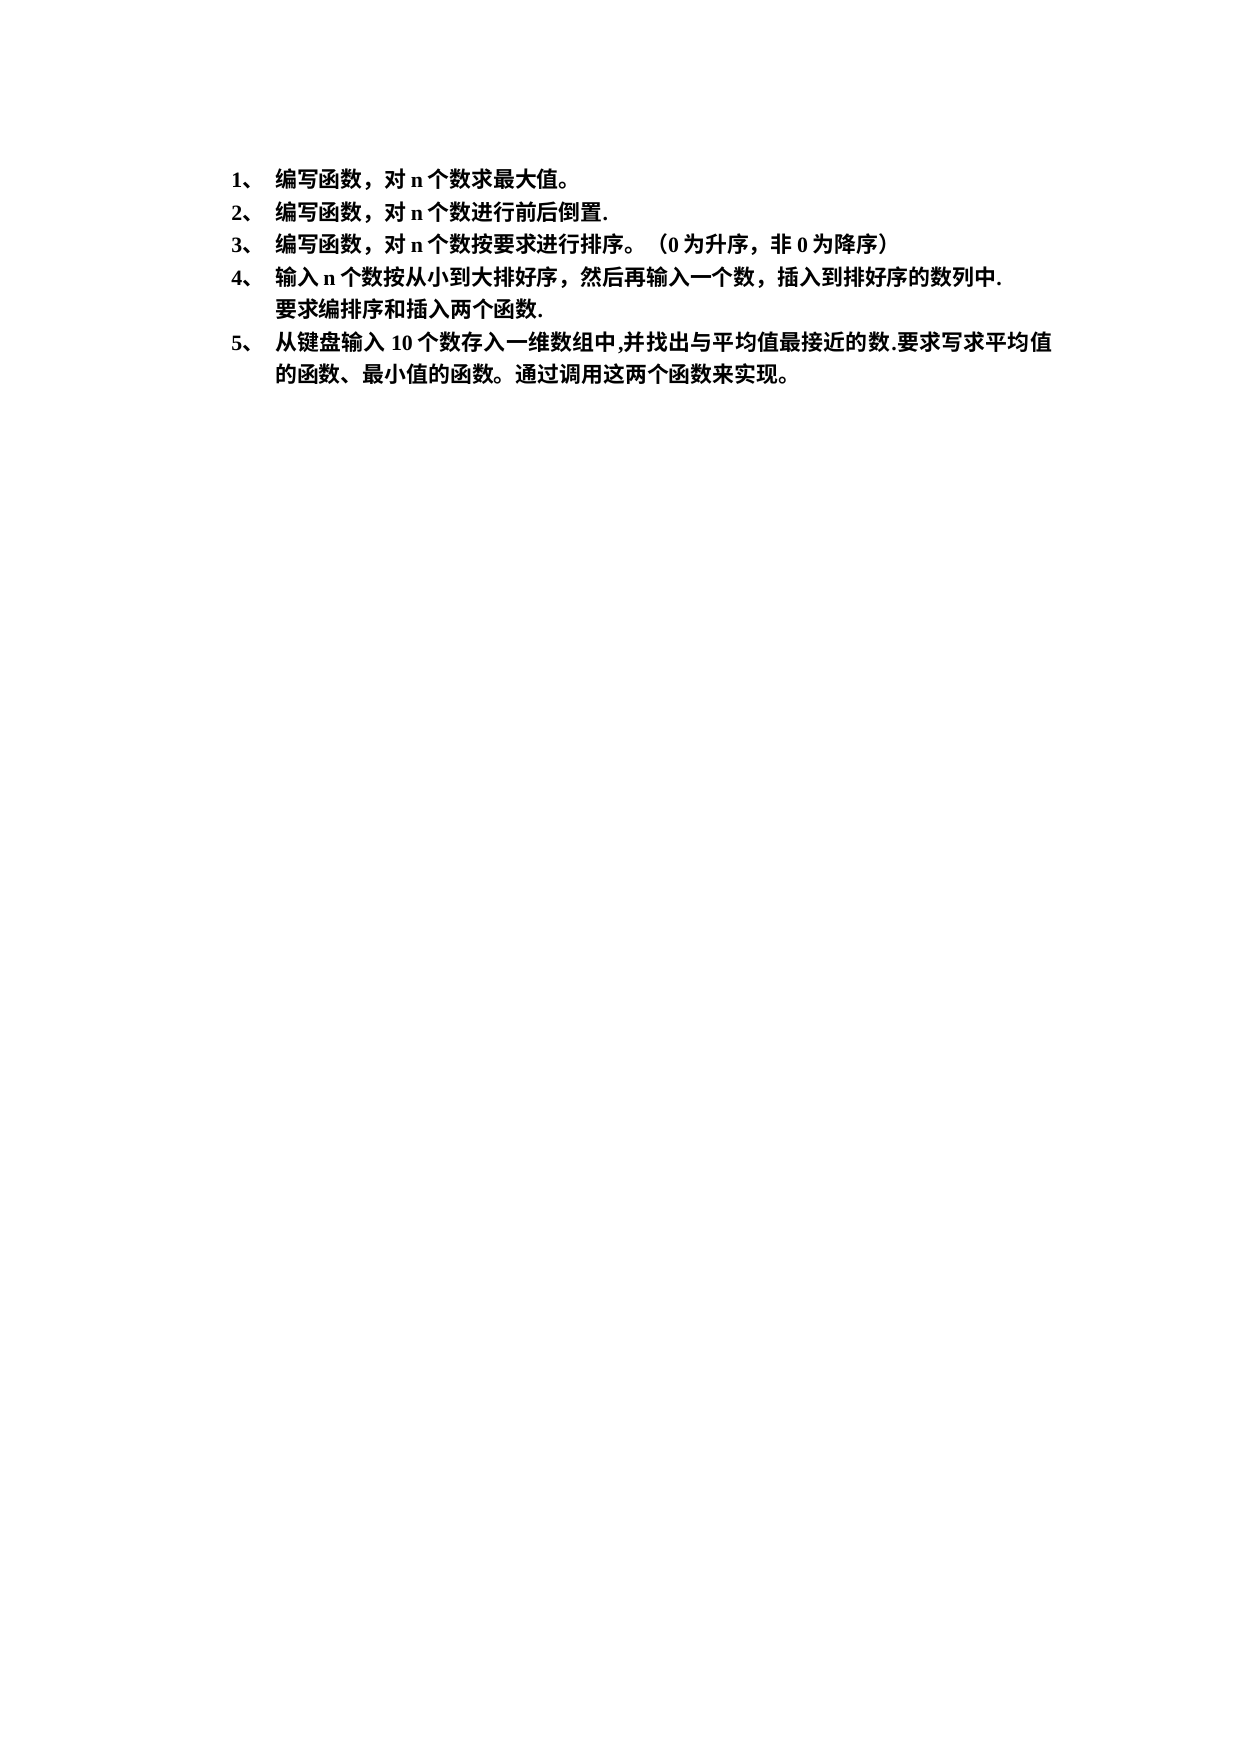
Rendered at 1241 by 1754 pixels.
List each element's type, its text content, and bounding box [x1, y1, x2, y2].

list 从键盘输入10个数存入一维数组中,并找出与平均值最接近的数.要求写求平均值的函数、最小值的函数。通过调用这两个函数来实现。 [231, 324, 1053, 389]
list 输入n个数按从小到大排好序，然后再输入一个数，插入到排好序的数列中. [231, 259, 1053, 292]
list 编写函数，对n个数按要求进行排序。（0为升序，非0为降序） [231, 227, 1053, 259]
text 要求编排序和插入两个函数. [275, 292, 1053, 324]
list 编写函数，对n个数求最大值。 [231, 162, 1053, 194]
list 编写函数，对n个数进行前后倒置. [231, 194, 1053, 227]
